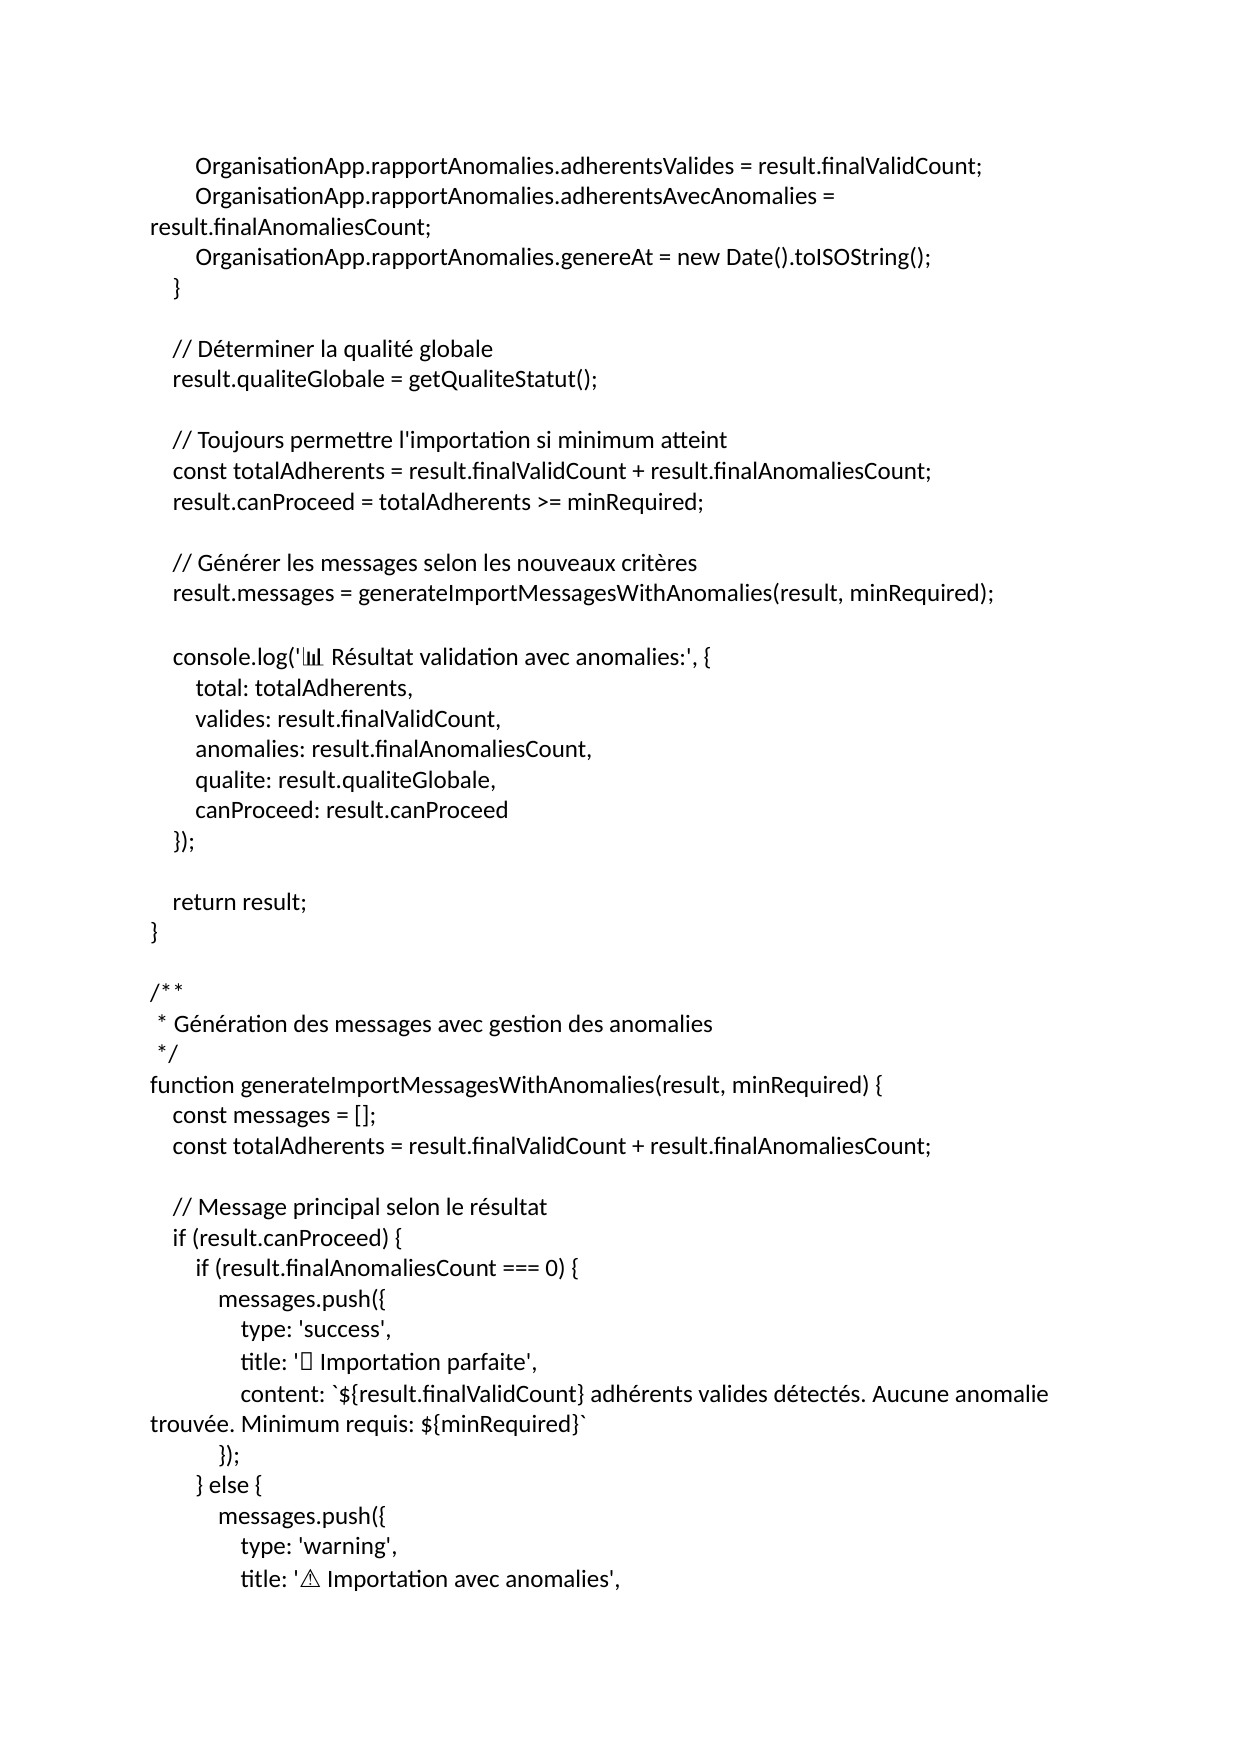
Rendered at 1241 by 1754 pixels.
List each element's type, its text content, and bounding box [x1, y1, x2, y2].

text } else { [150, 1469, 1090, 1500]
text result.qualiteGlobale = getQualiteStatut(); [150, 364, 1090, 394]
text if (result.finalAnomaliesCount === 0) { [150, 1252, 1090, 1283]
text qualite: result.qualiteGlobale, [150, 764, 1090, 794]
text // Déterminer la qualité globale [150, 333, 1090, 364]
text }); [150, 825, 1090, 856]
text total: totalAdherents, [150, 672, 1090, 703]
text title: '✅ Importation parfaite', [150, 1344, 1090, 1378]
text // Générer les messages selon les nouveaux critères [150, 547, 1090, 577]
text title: '⚠️ Importation avec anomalies', [150, 1561, 1090, 1595]
text /** [150, 978, 1090, 1008]
text } [150, 272, 1090, 303]
text type: 'success', [150, 1313, 1090, 1344]
text const totalAdherents = result.finalValidCount + result.finalAnomaliesCount; [150, 1130, 1090, 1161]
text function generateImportMessagesWithAnomalies(result, minRequired) { [150, 1069, 1090, 1100]
text const messages = []; [150, 1100, 1090, 1130]
text const totalAdherents = result.finalValidCount + result.finalAnomaliesCount; [150, 455, 1090, 486]
text }); [150, 1439, 1090, 1469]
text * Génération des messages avec gestion des anomalies [150, 1008, 1090, 1039]
text OrganisationApp.rapportAnomalies.adherentsAvecAnomalies = result.finalAnomaliesCount; [150, 181, 1090, 242]
text OrganisationApp.rapportAnomalies.genereAt = new Date().toISOString(); [150, 242, 1090, 272]
text canProceed: result.canProceed [150, 794, 1090, 825]
text result.messages = generateImportMessagesWithAnomalies(result, minRequired); [150, 577, 1090, 608]
text console.log('📊 Résultat validation avec anomalies:', { [150, 638, 1090, 672]
text } [150, 917, 1090, 947]
text valides: result.finalValidCount, [150, 703, 1090, 733]
text content: `${result.finalValidCount} adhérents valides détectés. Aucune anomalie trouvée. Minimum requis: ${minRequired}` [150, 1378, 1090, 1439]
text anomalies: result.finalAnomaliesCount, [150, 733, 1090, 764]
text if (result.canProceed) { [150, 1222, 1090, 1252]
text // Message principal selon le résultat [150, 1191, 1090, 1222]
text type: 'warning', [150, 1531, 1090, 1561]
text // Toujours permettre l'importation si minimum atteint [150, 425, 1090, 455]
text */ [150, 1039, 1090, 1069]
text return result; [150, 886, 1090, 917]
text OrganisationApp.rapportAnomalies.adherentsValides = result.finalValidCount; [150, 150, 1090, 181]
text messages.push({ [150, 1283, 1090, 1313]
text result.canProceed = totalAdherents >= minRequired; [150, 486, 1090, 516]
text messages.push({ [150, 1500, 1090, 1531]
